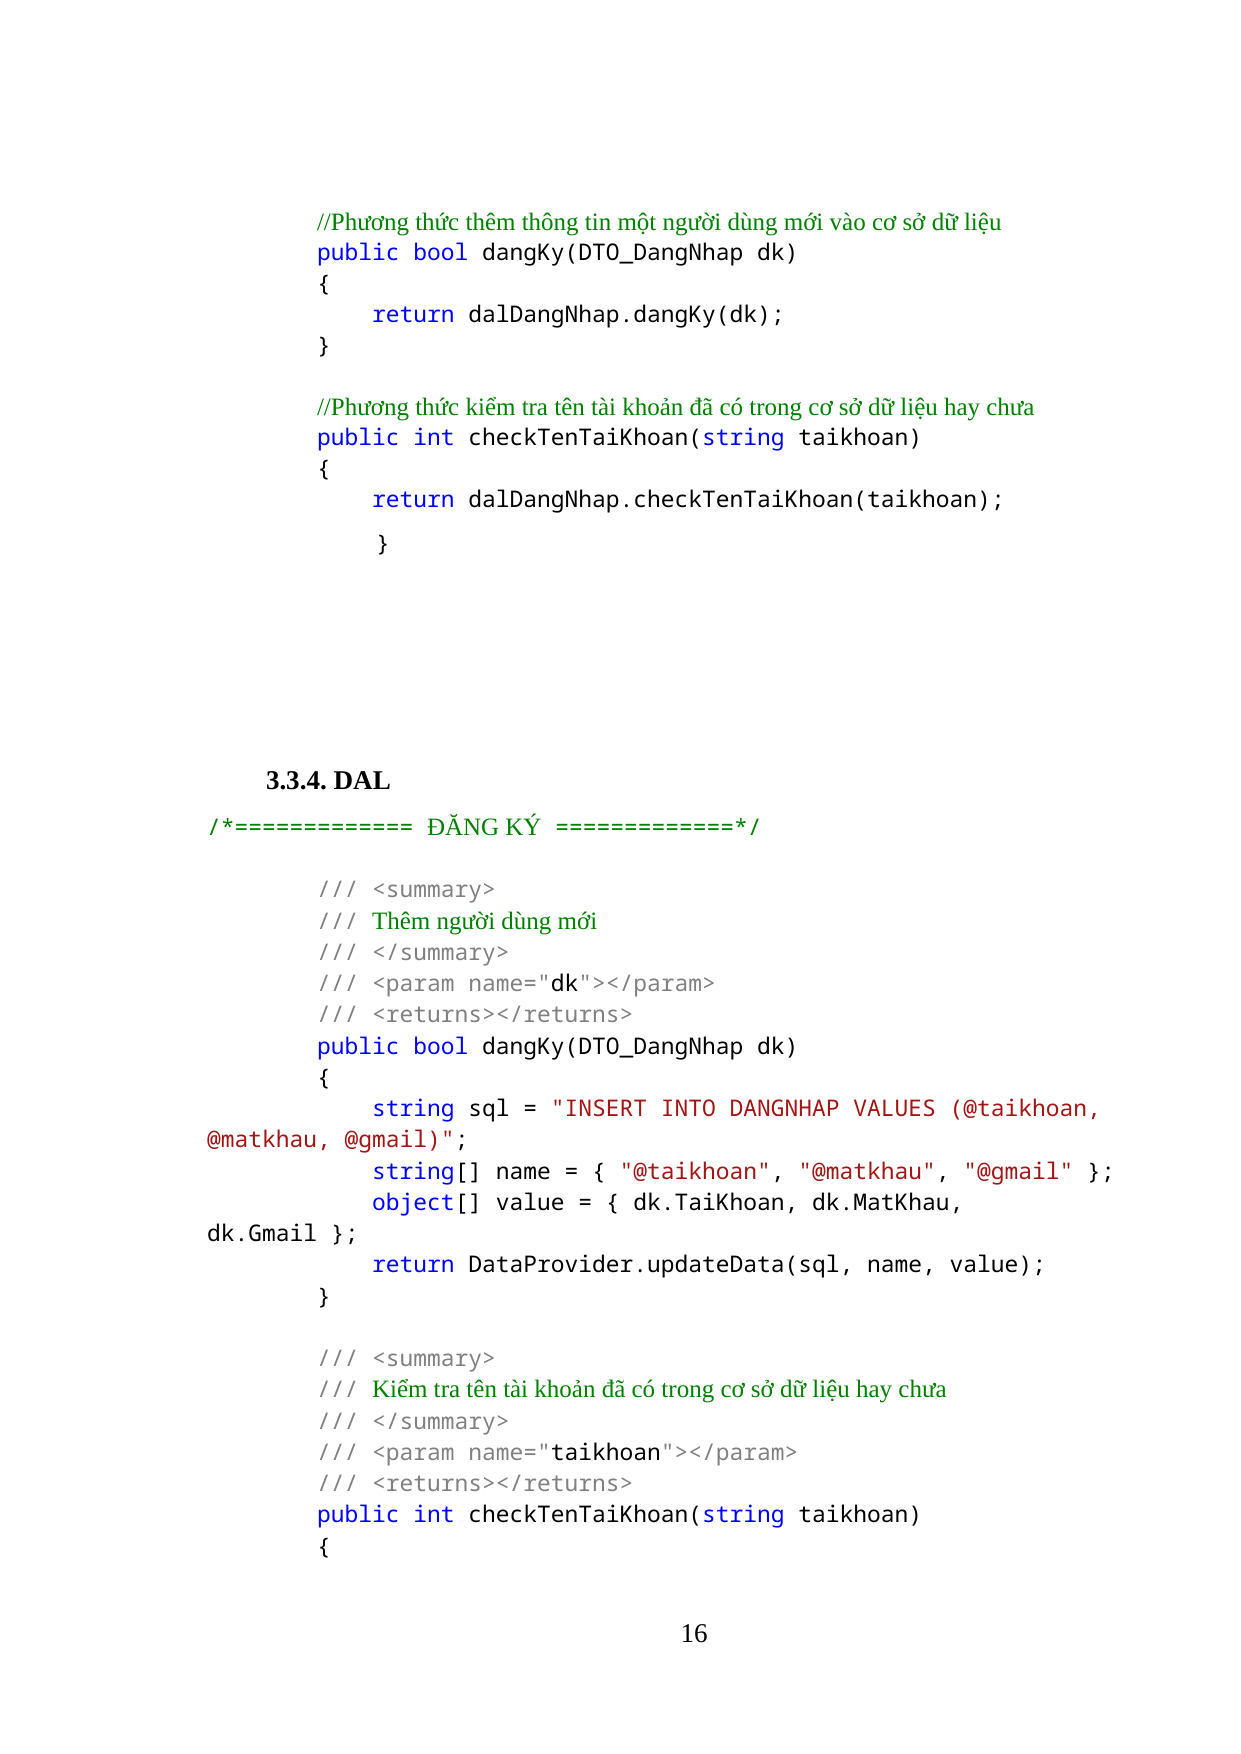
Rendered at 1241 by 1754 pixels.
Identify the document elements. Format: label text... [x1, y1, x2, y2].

text /// <param name="dk"></param> [207, 967, 1122, 998]
text /// Thêm người dùng mới [207, 905, 1122, 936]
text { [207, 1061, 1122, 1092]
text { [207, 452, 1122, 483]
text /// <summary> [207, 873, 1122, 905]
text return DataProvider.updateData(sql, name, value); [207, 1248, 1122, 1280]
text /// <returns></returns> [207, 998, 1122, 1030]
text { [207, 1530, 1122, 1561]
text public int checkTenTaiKhoan(string taikhoan) [207, 421, 1122, 452]
text /// <returns></returns> [207, 1467, 1122, 1498]
text return dalDangNhap.dangKy(dk); [207, 298, 1122, 329]
text /// Kiểm tra tên tài khoản đã có trong cơ sở dữ liệu hay chưa [207, 1373, 1122, 1405]
text string sql = "INSERT INTO DANGNHAP VALUES (@taikhoan, @matkhau, @gmail)"; [207, 1092, 1122, 1155]
text //Phương thức kiểm tra tên tài khoản đã có trong cơ sở dữ liệu hay chưa [207, 392, 1122, 421]
text return dalDangNhap.checkTenTaiKhoan(taikhoan); [207, 483, 1122, 514]
text /// </summary> [207, 1405, 1122, 1436]
subtitle 3.3.4. DAL [207, 764, 1122, 795]
text object[] value = { dk.TaiKhoan, dk.MatKhau, dk.Gmail }; [207, 1186, 1122, 1248]
text } [207, 329, 1122, 361]
text /// <param name="taikhoan"></param> [207, 1436, 1122, 1467]
text public bool dangKy(DTO_DangNhap dk) [207, 1030, 1122, 1061]
text string[] name = { "@taikhoan", "@matkhau", "@gmail" }; [207, 1155, 1122, 1186]
text /// </summary> [207, 936, 1122, 967]
text /*============= ĐĂNG KÝ =============*/ [207, 811, 1122, 842]
text } [207, 527, 1122, 558]
text //Phương thức thêm thông tin một người dùng mới vào cơ sở dữ liệu [207, 207, 1122, 236]
text { [207, 267, 1122, 298]
text /// <summary> [207, 1342, 1122, 1373]
text } [207, 1280, 1122, 1311]
text public int checkTenTaiKhoan(string taikhoan) [207, 1498, 1122, 1530]
text public bool dangKy(DTO_DangNhap dk) [207, 236, 1122, 267]
